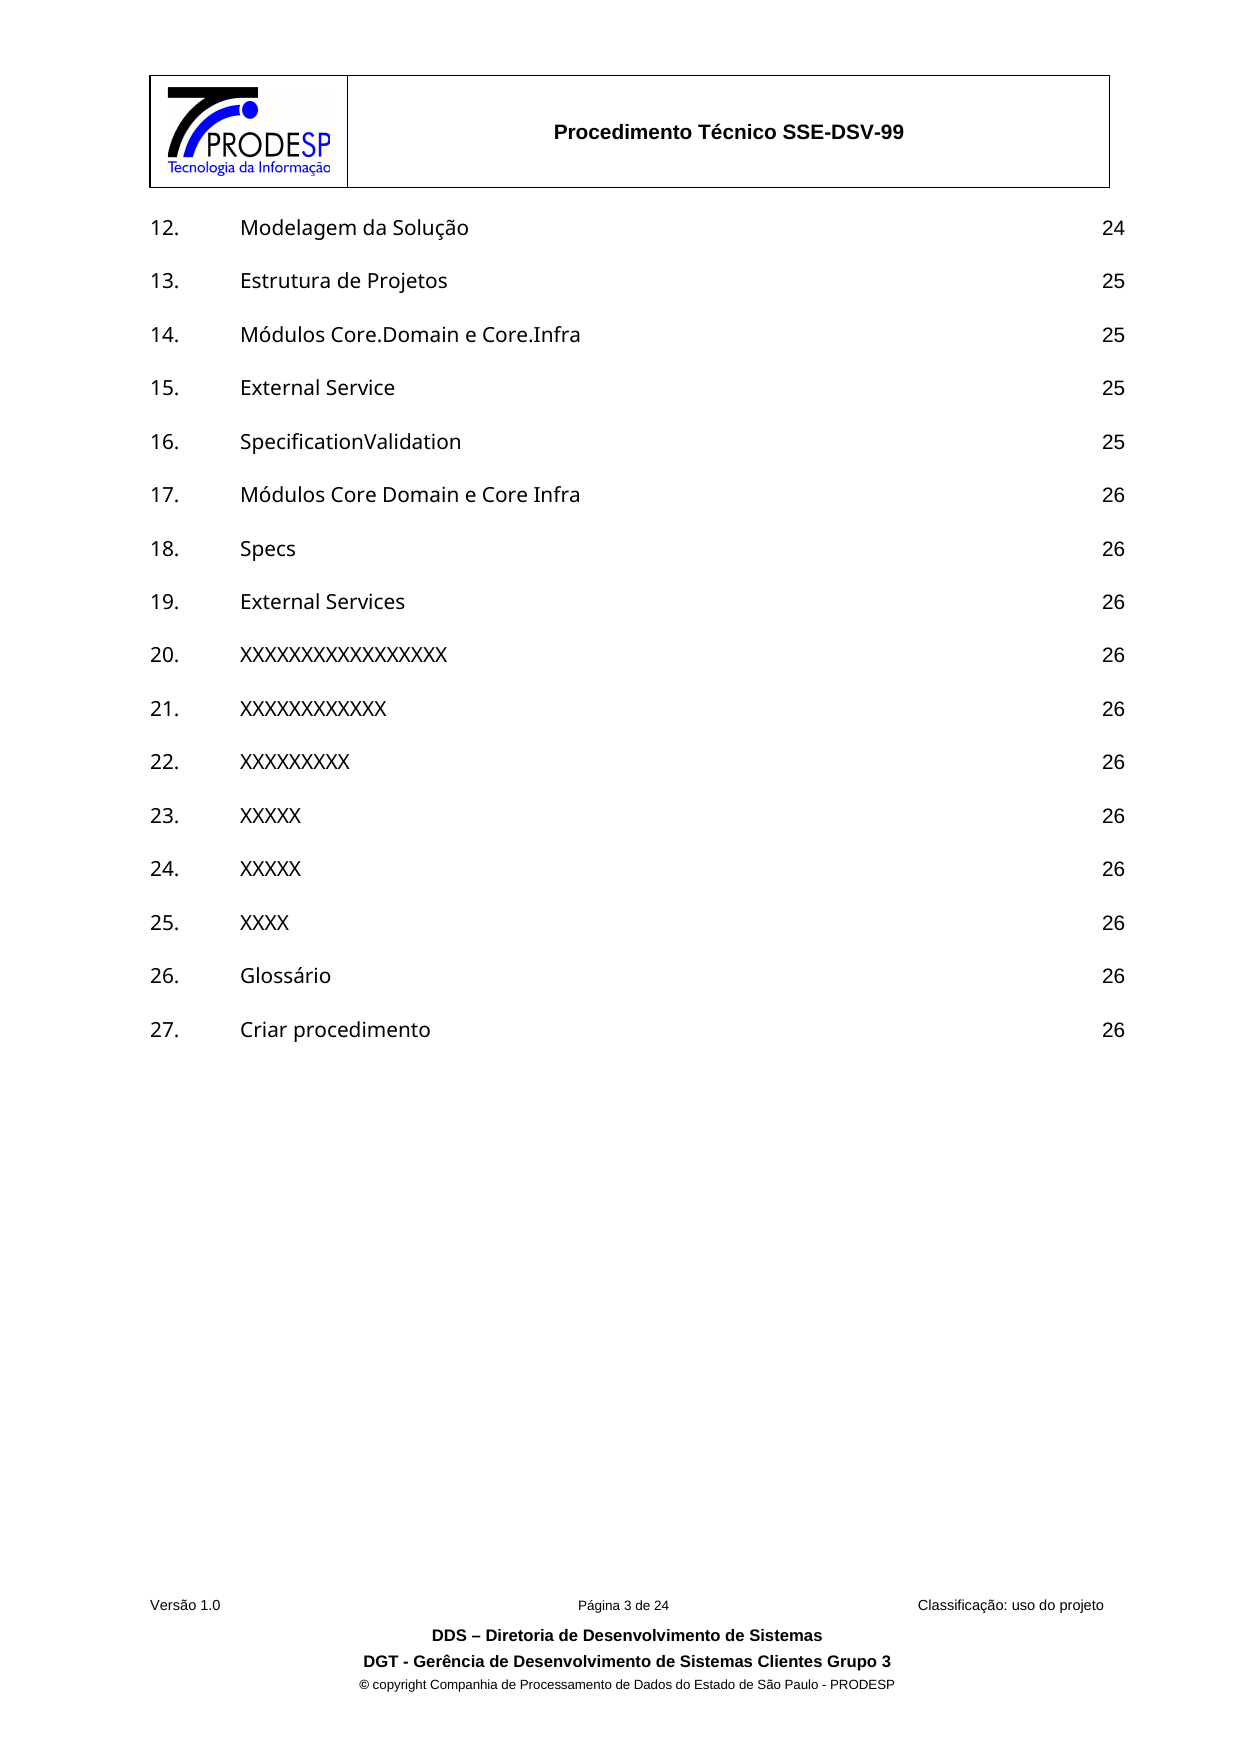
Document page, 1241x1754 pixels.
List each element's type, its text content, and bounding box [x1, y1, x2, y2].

text 13. Estrutura de Projetos 25 [150, 267, 1015, 295]
text 12. Modelagem da Solução 24 [150, 213, 1015, 242]
text 22. XXXXXXXXX 26 [150, 747, 1015, 776]
text 18. Specs 26 [150, 534, 1015, 562]
text 16. SpecificationValidation 25 [150, 427, 1015, 455]
text 19. External Services 26 [150, 587, 1015, 616]
text 14. Módulos Core.Domain e Core.Infra 25 [150, 320, 1015, 348]
text 17. Módulos Core Domain e Core Infra 26 [150, 480, 1015, 509]
text 25. XXXX 26 [150, 908, 1015, 936]
text 23. XXXXX 26 [150, 801, 1015, 829]
text 20. XXXXXXXXXXXXXXXXX 26 [150, 641, 1015, 669]
text 15. External Service 25 [150, 373, 1015, 402]
text 26. Glossário 26 [150, 961, 1015, 990]
text 27. Criar procedimento 26 [150, 1015, 1015, 1043]
text 24. XXXXX 26 [150, 854, 1015, 883]
text 21. XXXXXXXXXXXX 26 [150, 694, 1015, 722]
picture [167, 87, 330, 176]
